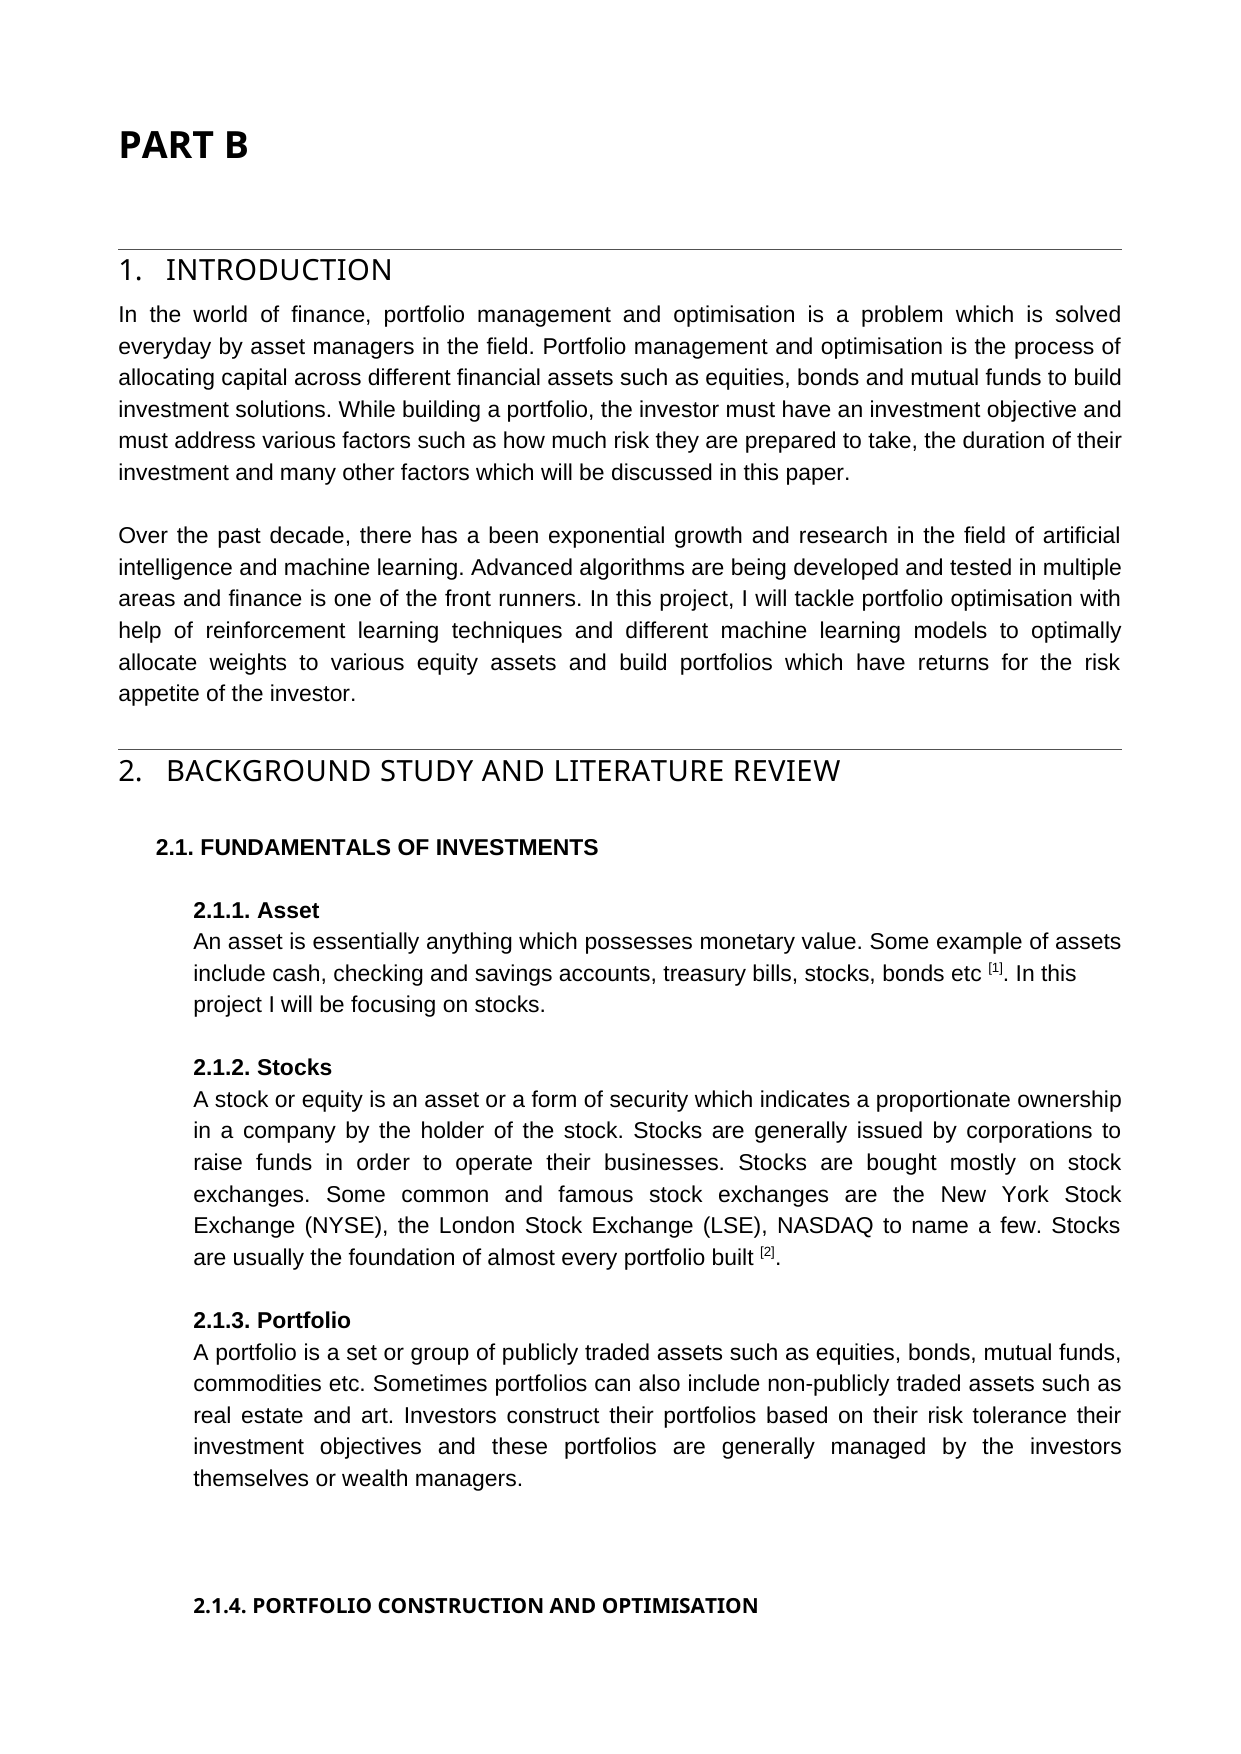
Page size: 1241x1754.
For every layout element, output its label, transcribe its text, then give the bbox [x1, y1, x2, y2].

subtitle Portfolio [193, 1307, 1122, 1333]
text An asset is essentially anything which possesses monetary value. Some example of assets include cash, checking and savings accounts, treasury bills, stocks, bonds etc [1]. In this project I will be focusing on stocks. [118, 928, 1122, 1018]
subtitle INTRODUCTION [118, 250, 1122, 289]
subtitle FUNDAMENTALS OF INVESTMENTS [156, 833, 1122, 860]
list Portfolio Construction and Optimisation [193, 1591, 1122, 1619]
text In the world of finance, portfolio management and optimisation is a problem which is solved everyday by asset managers in the field. Portfolio management and optimisation is the process of allocating capital across different financial assets such as equities, bonds and mutual funds to build investment solutions. While building a portfolio, the investor must have an investment objective and must address various factors such as how much risk they are prepared to take, the duration of their investment and many other factors which will be discussed in this paper. [118, 301, 1122, 485]
text Over the past decade, there has a been exponential growth and research in the field of artificial intelligence and machine learning. Advanced algorithms are being developed and tested in multiple areas and finance is one of the front runners. In this project, I will tackle portfolio optimisation with help of reinforcement learning techniques and different machine learning models to optimally allocate weights to various equity assets and build portfolios which have returns for the risk appetite of the investor. [118, 522, 1122, 706]
subtitle PART B [118, 118, 1122, 169]
subtitle Stocks [193, 1054, 1122, 1081]
text A stock or equity is an asset or a form of security which indicates a proportionate ownership in a company by the holder of the stock. Stocks are generally issued by corporations to raise funds in order to operate their businesses. Stocks are bought mostly on stock exchanges. Some common and famous stock exchanges are the New York Stock Exchange (NYSE), the London Stock Exchange (LSE), NASDAQ to name a few. Stocks are usually the foundation of almost every portfolio built [2]. [193, 1086, 1122, 1270]
text A portfolio is a set or group of publicly traded assets such as equities, bonds, mutual funds, commodities etc. Sometimes portfolios can also include non-publicly traded assets such as real estate and art. Investors construct their portfolios based on their risk tolerance their investment objectives and these portfolios are generally managed by the investors themselves or wealth managers. [193, 1338, 1122, 1491]
subtitle BACKGROUND STUDY AND LITERATURE REVIEW [118, 750, 1122, 790]
subtitle Asset [193, 897, 1122, 923]
